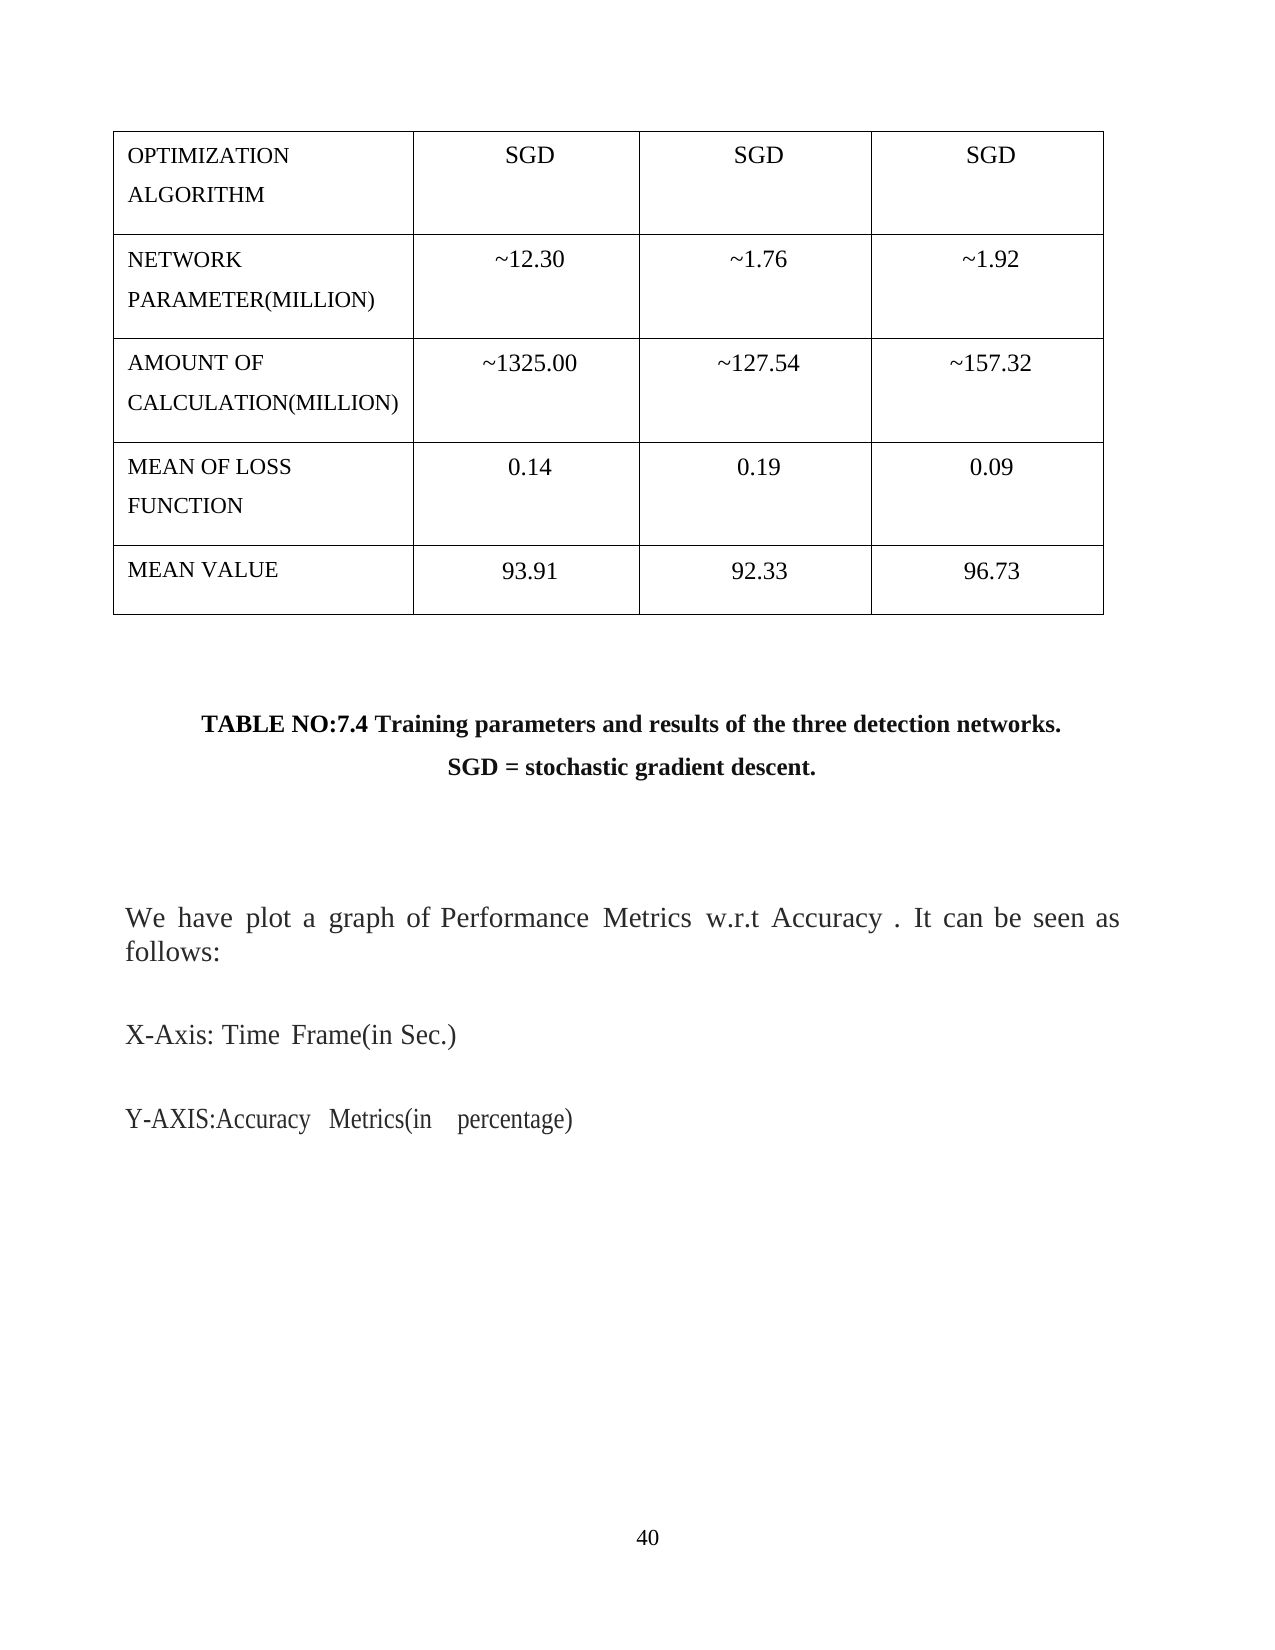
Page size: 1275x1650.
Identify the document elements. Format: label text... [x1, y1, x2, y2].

table_cell MEAN OF LOSS FUNCTION [114, 443, 413, 545]
text We have plot a graph of Performance Metrics w.r.t Accuracy . It can be seen as follows: [125, 900, 1125, 967]
table_cell ~1.76 [640, 235, 871, 338]
table_cell 0.09 [872, 443, 1103, 545]
table_cell ~157.32 [872, 339, 1103, 442]
table_cell ~127.54 [640, 339, 871, 442]
table_header OPTIMIZATION ALGORITHM [114, 132, 413, 234]
table_header SGD [640, 132, 871, 234]
table_cell 0.14 [414, 443, 639, 545]
text TABLE NO:7.4 Training parameters and results of the three detection networks. [177, 709, 1086, 737]
table_header SGD [414, 132, 639, 234]
table_cell NETWORK PARAMETER(MILLION) [114, 235, 413, 338]
text Y-AXIS:Accuracy Metrics(in percentage) [125, 1101, 1239, 1134]
table_cell 96.73 [872, 546, 1103, 614]
table_cell MEAN VALUE [114, 546, 413, 614]
table_cell ~12.30 [414, 235, 639, 338]
table_header SGD [872, 132, 1103, 234]
table_cell 93.91 [414, 546, 639, 614]
table_cell AMOUNT OF CALCULATION(MILLION) [114, 339, 413, 442]
table_cell 92.33 [640, 546, 871, 614]
table_cell ~1.92 [872, 235, 1103, 338]
text X-Axis: Time Frame(in Sec.) [125, 1017, 1239, 1051]
table_cell 0.19 [640, 443, 871, 545]
text SGD = stochastic gradient descent. [177, 752, 1086, 780]
table_cell ~1325.00 [414, 339, 639, 442]
